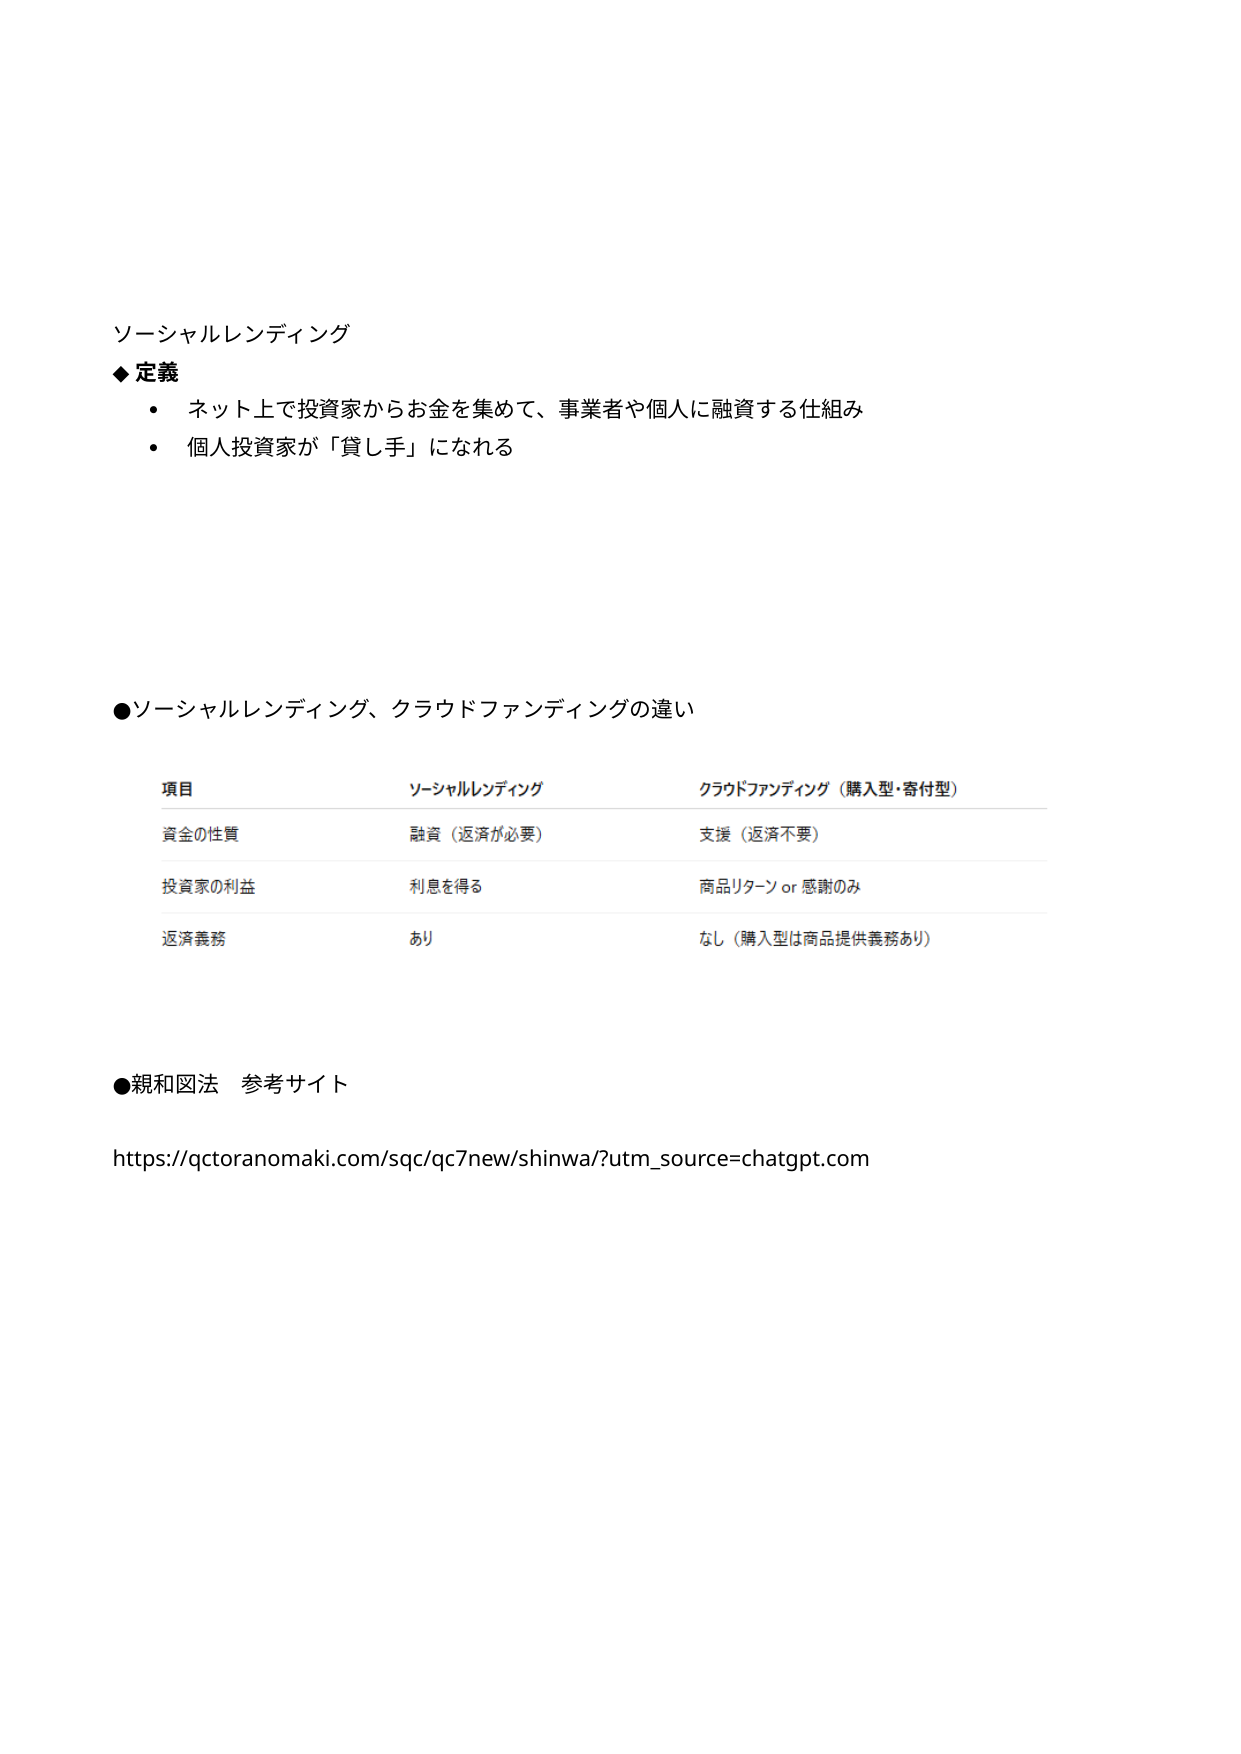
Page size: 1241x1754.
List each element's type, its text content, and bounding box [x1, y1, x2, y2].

list ネット上で投資家からお金を集めて、事業者や個人に融資する仕組み [150, 389, 1128, 427]
list 個人投資家が「貸し手」になれる [150, 427, 1128, 464]
picture [112, 764, 1128, 982]
text ●ソーシャルレンディング、クラウドファンディングの違い [112, 689, 1128, 727]
text ソーシャルレンディング [112, 314, 1128, 352]
text https://qctoranomaki.com/sqc/qc7new/shinwa/?utm_source=chatgpt.com [112, 1139, 1128, 1177]
text ●親和図法 参考サイト [112, 1064, 1128, 1102]
text ◆ 定義 [112, 352, 1128, 389]
